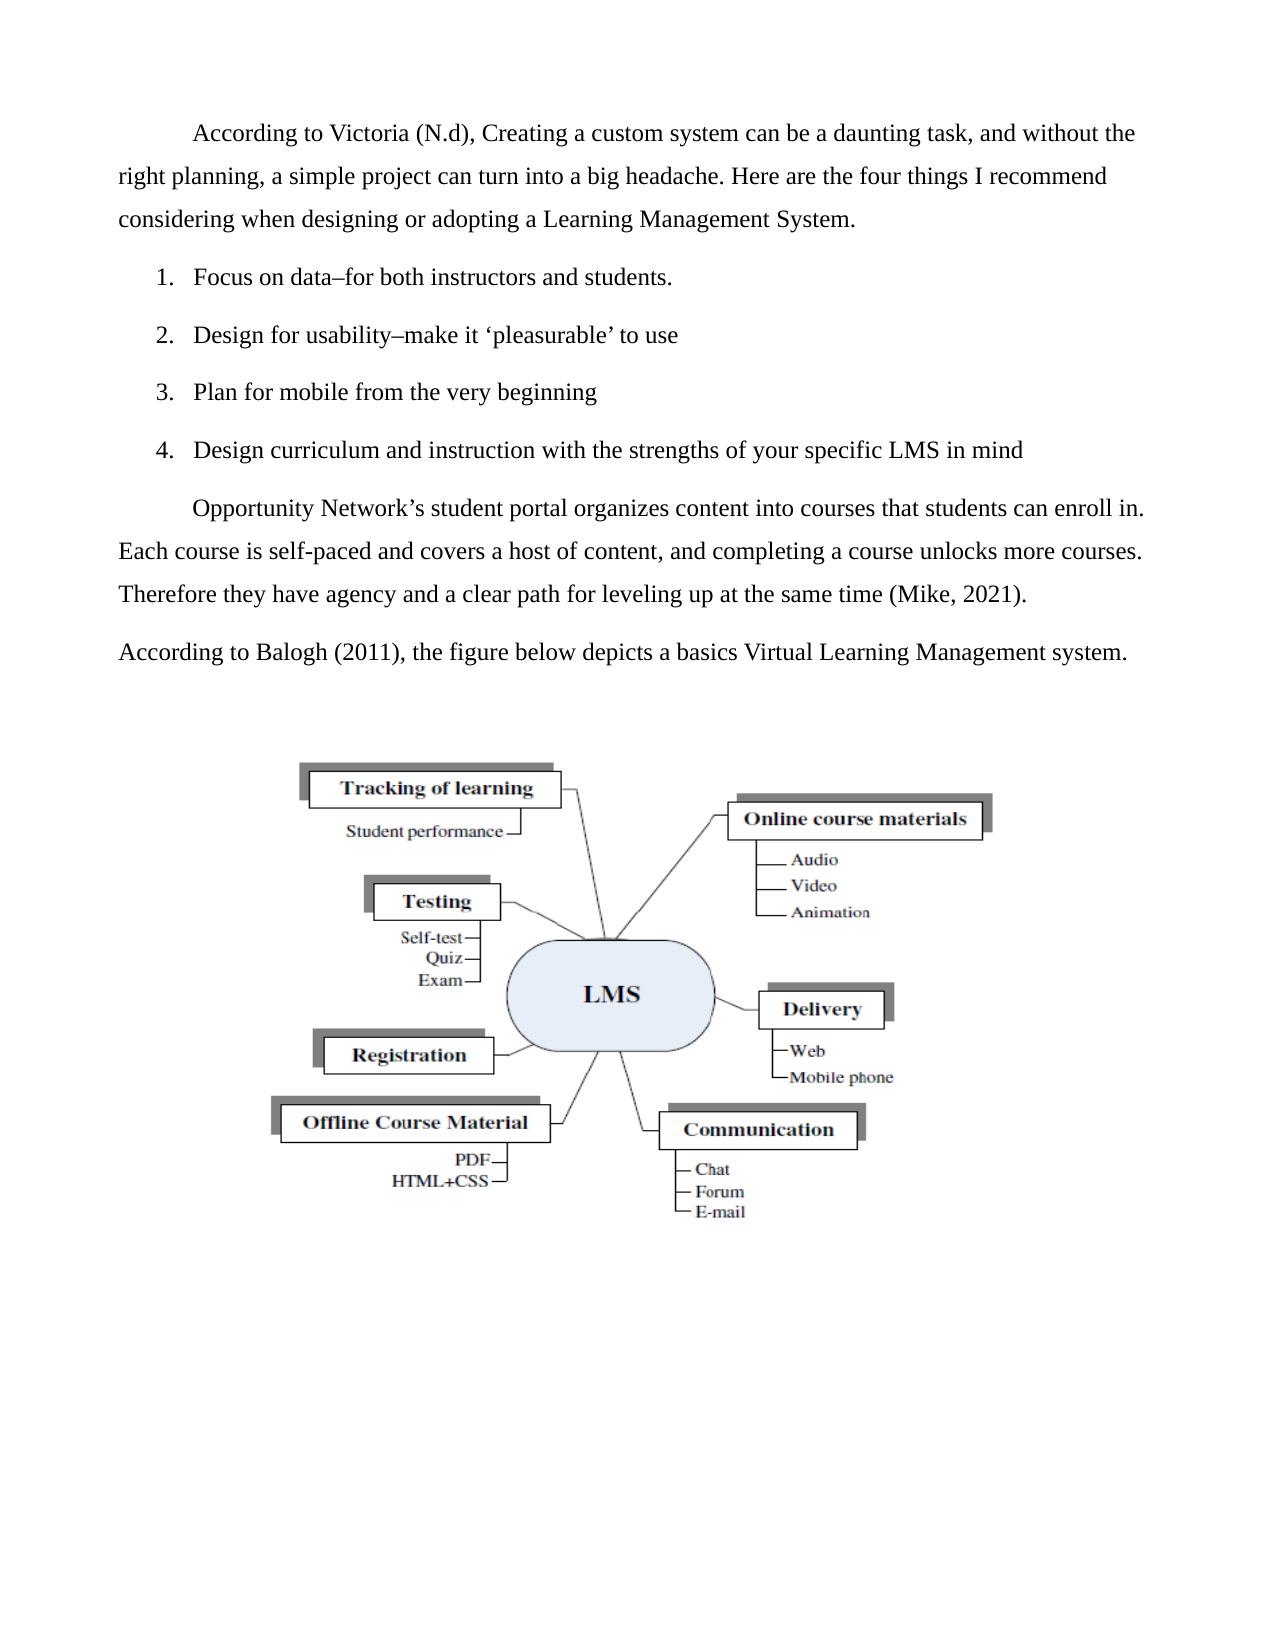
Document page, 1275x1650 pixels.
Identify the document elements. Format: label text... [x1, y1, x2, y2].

picture [251, 752, 1017, 1233]
list Design curriculum and instruction with the strengths of your specific LMS in mind [156, 435, 1157, 464]
text According to Balogh (2011), the figure below depicts a basics Virtual Learning Management system. [118, 637, 1157, 666]
text Opportunity Network’s student portal organizes content into courses that students can enroll in. Each course is self-paced and covers a host of content, and completing a course unlocks more courses. Therefore they have agency and a clear path for leveling up at the same time (Mike, 2021). [118, 493, 1157, 608]
list Focus on data–for both instructors and students. [156, 262, 1157, 291]
list Plan for mobile from the very beginning [156, 377, 1157, 406]
text According to Victoria (N.d), Creating a custom system can be a daunting task, and without the right planning, a simple project can turn into a big headache. Here are the four things I recommend considering when designing or adopting a Learning Management System. [118, 118, 1157, 233]
list Design for usability–make it ‘pleasurable’ to use [156, 320, 1157, 348]
